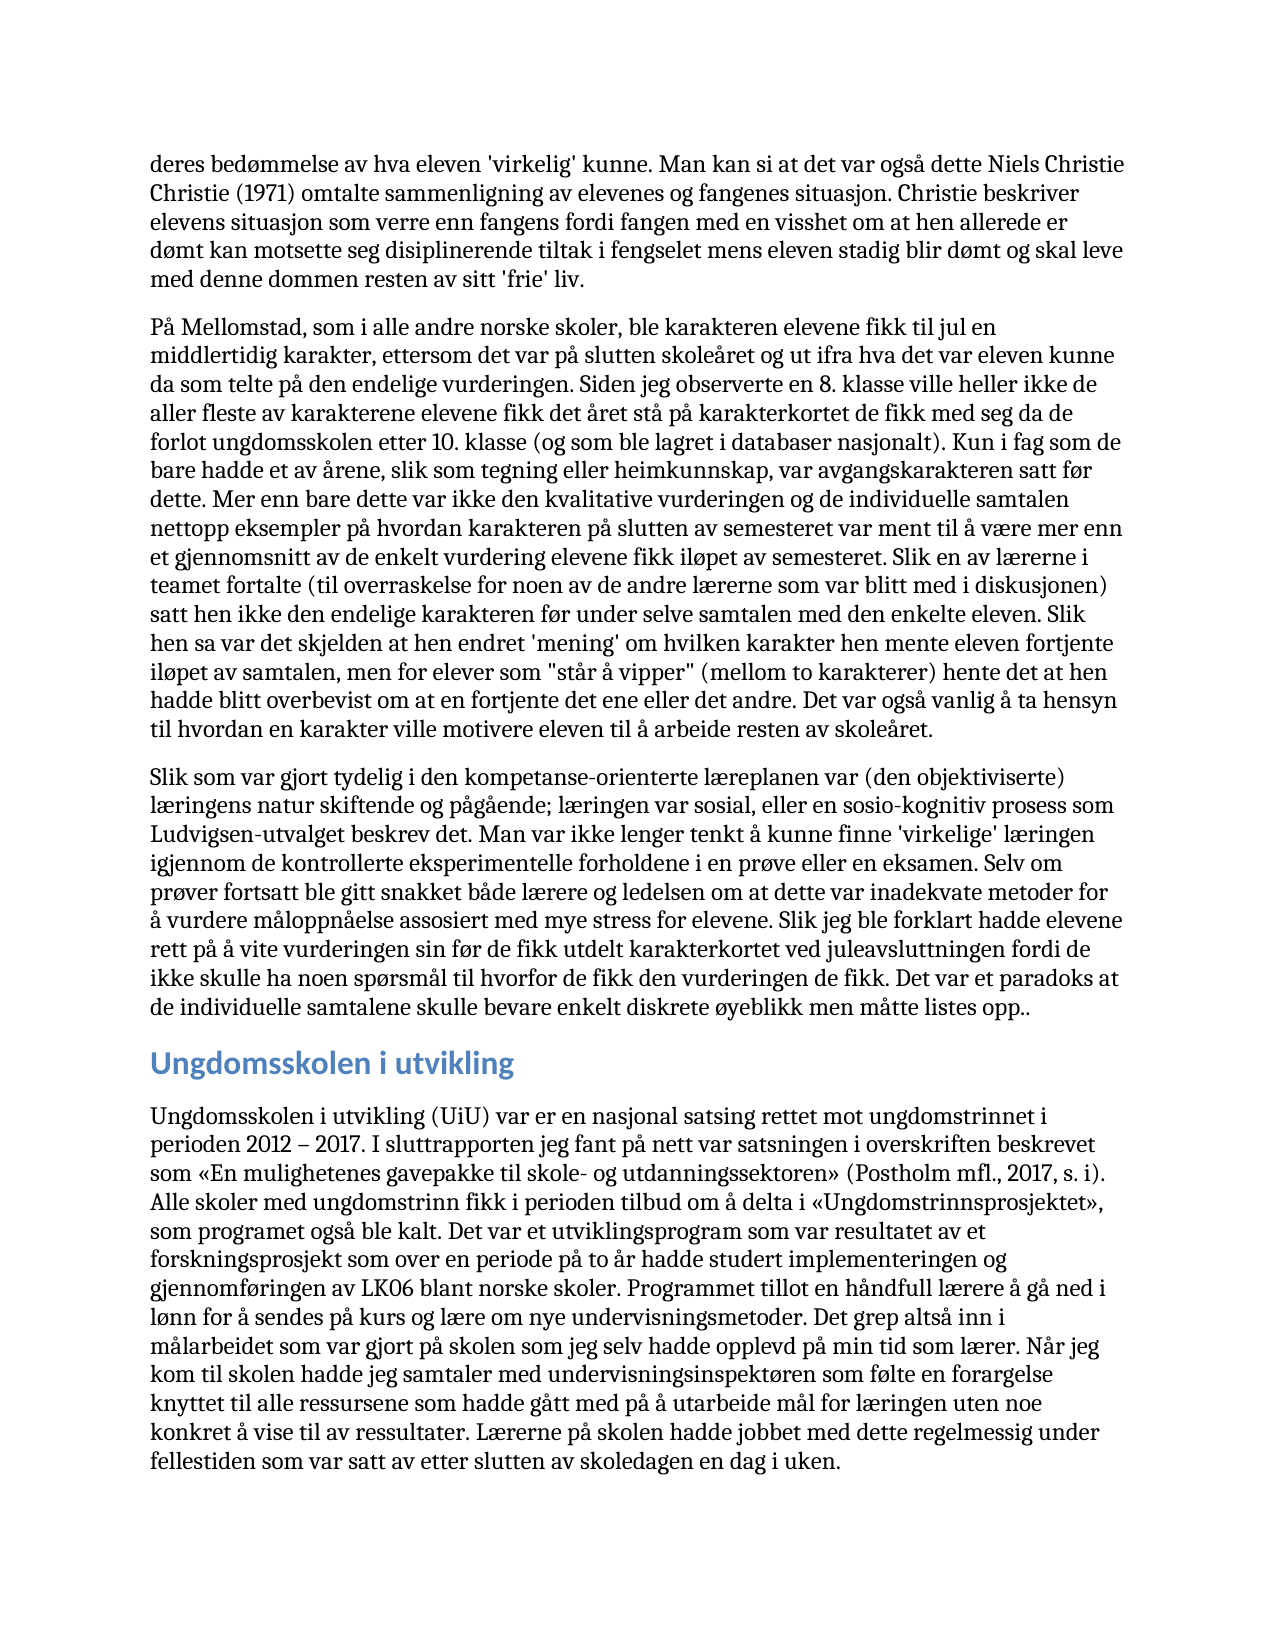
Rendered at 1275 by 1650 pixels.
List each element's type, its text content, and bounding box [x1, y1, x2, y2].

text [150, 150, 1125, 294]
subtitle Ungdomsskolen i utvikling [150, 1042, 1125, 1083]
text Ungdomsskolen i utvikling (UiU) var er en nasjonal satsing rettet mot ungdomstrinnet i perioden 2012 – 2017. I sluttrapporten jeg fant på nett var satsningen i overskriften beskrevet som «En mulighetenes gavepakke til skole- og utdanningssektoren» (Postholm mfl., 2017, s. i). Alle skoler med ungdomstrinn fikk i perioden tilbud om å delta i «Ungdomstrinnsprosjektet», som programet også ble kalt. Det var et utviklingsprogram som var resultatet av et forskningsprosjekt som over en periode på to år hadde studert implementeringen og gjennomføringen av LK06 blant norske skoler. Programmet tillot en håndfull lærere å gå ned i lønn for å sendes på kurs og lære om nye undervisningsmetoder. Det grep altså inn i målarbeidet som var gjort på skolen som jeg selv hadde opplevd på min tid som lærer. Når jeg kom til skolen hadde jeg samtaler med undervisningsinspektøren som følte en forargelse knyttet til alle ressursene som hadde gått med på å utarbeide mål for læringen uten noe konkret å vise til av ressultater. Lærerne på skolen hadde jobbet med dette regelmessig under fellestiden som var satt av etter slutten av skoledagen en dag i uken. [150, 1102, 1125, 1475]
text På Mellomstad, som i alle andre norske skoler, ble karakteren elevene fikk til jul en middlertidig karakter, ettersom det var på slutten skoleåret og ut ifra hva det var eleven kunne da som telte på den endelige vurderingen. Siden jeg observerte en 8. klasse ville heller ikke de aller fleste av karakterene elevene fikk det året stå på karakterkortet de fikk med seg da de forlot ungdomsskolen etter 10. klasse (og som ble lagret i databaser nasjonalt). Kun i fag som de bare hadde et av årene, slik som tegning eller heimkunnskap, var avgangskarakteren satt før dette. Mer enn bare dette var ikke den kvalitative vurderingen og de individuelle samtalen nettopp eksempler på hvordan karakteren på slutten av semesteret var ment til å være mer enn et gjennomsnitt av de enkelt vurdering elevene fikk iløpet av semesteret. Slik en av lærerne i teamet fortalte (til overraskelse for noen av de andre lærerne som var blitt med i diskusjonen) satt hen ikke den endelige karakteren før under selve samtalen med den enkelte eleven. Slik hen sa var det skjelden at hen endret 'mening' om hvilken karakter hen mente eleven fortjente iløpet av samtalen, men for elever som "står å vipper" (mellom to karakterer) hente det at hen hadde blitt overbevist om at en fortjente det ene eller det andre. Det var også vanlig å ta hensyn til hvordan en karakter ville motivere eleven til å arbeide resten av skoleåret. [150, 312, 1125, 744]
text Slik som var gjort tydelig i den kompetanse-orienterte læreplanen var (den objektiviserte) læringens natur skiftende og pågående; læringen var sosial, eller en sosio-kognitiv prosess som Ludvigsen-utvalget beskrev det. Man var ikke lenger tenkt å kunne finne 'virkelige' læringen igjennom de kontrollerte eksperimentelle forholdene i en prøve eller en eksamen. Selv om prøver fortsatt ble gitt snakket både lærere og ledelsen om at dette var inadekvate metoder for å vurdere måloppnåelse assosiert med mye stress for elevene. Slik jeg ble forklart hadde elevene rett på å vite vurderingen sin før de fikk utdelt karakterkortet ved juleavsluttningen fordi de ikke skulle ha noen spørsmål til hvorfor de fikk den vurderingen de fikk. Det var et paradoks at de individuelle samtalene skulle bevare enkelt diskrete øyeblikk men måtte listes opp.. [150, 762, 1125, 1021]
